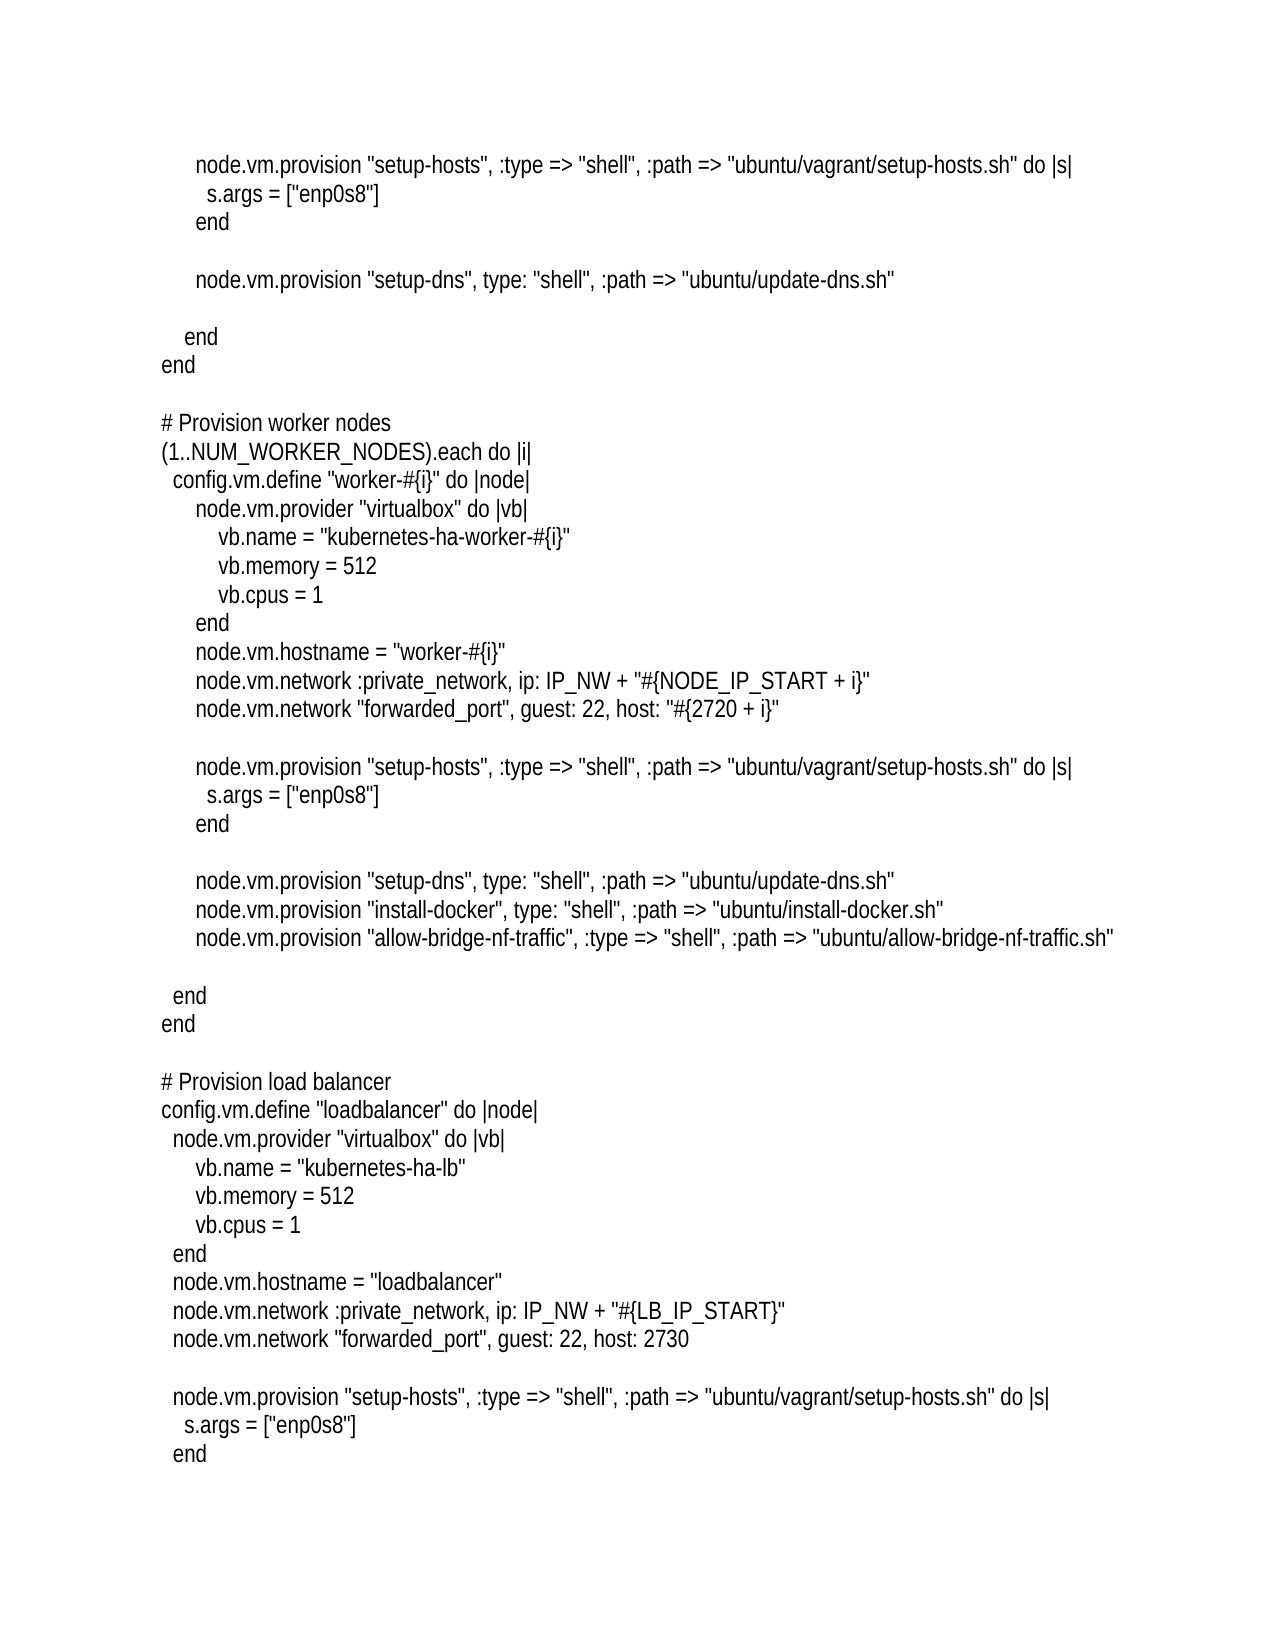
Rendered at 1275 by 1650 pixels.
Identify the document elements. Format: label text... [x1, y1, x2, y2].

text node.vm.network :private_network, ip: IP_NW + "#{LB_IP_START}" [150, 1296, 1125, 1324]
text vb.memory = 512 [150, 1181, 1125, 1210]
text node.vm.provision "setup-dns", type: "shell", :path => "ubuntu/update-dns.sh" [150, 866, 1125, 895]
text end [150, 207, 1125, 236]
text vb.memory = 512 [150, 551, 1125, 580]
text end [150, 1009, 1125, 1038]
text # Provision load balancer [150, 1067, 1125, 1095]
text end [150, 1439, 1125, 1468]
text end [150, 322, 1125, 351]
text # Provision worker nodes [150, 408, 1125, 436]
text node.vm.hostname = "loadbalancer" [150, 1267, 1125, 1296]
text node.vm.provider "virtualbox" do |vb| [150, 1124, 1125, 1153]
text node.vm.provision "setup-dns", type: "shell", :path => "ubuntu/update-dns.sh" [150, 264, 1125, 293]
text (1..NUM_WORKER_NODES).each do |i| [150, 436, 1125, 465]
text s.args = ["enp0s8"] [150, 780, 1125, 809]
text vb.cpus = 1 [150, 580, 1125, 608]
text node.vm.provision "install-docker", type: "shell", :path => "ubuntu/install-docker.sh" [150, 895, 1125, 923]
text s.args = ["enp0s8"] [150, 1410, 1125, 1439]
text node.vm.network "forwarded_port", guest: 22, host: 2730 [150, 1324, 1125, 1353]
text vb.name = "kubernetes-ha-worker-#{i}" [150, 522, 1125, 551]
text node.vm.provision "setup-hosts", :type => "shell", :path => "ubuntu/vagrant/setup-hosts.sh" do |s| [150, 752, 1125, 780]
text node.vm.provision "setup-hosts", :type => "shell", :path => "ubuntu/vagrant/setup-hosts.sh" do |s| [150, 1382, 1125, 1410]
text vb.name = "kubernetes-ha-lb" [150, 1153, 1125, 1181]
text s.args = ["enp0s8"] [150, 179, 1125, 207]
text node.vm.provider "virtualbox" do |vb| [150, 494, 1125, 522]
text end [150, 608, 1125, 637]
text config.vm.define "loadbalancer" do |node| [150, 1095, 1125, 1124]
text node.vm.hostname = "worker-#{i}" [150, 637, 1125, 666]
text end [150, 981, 1125, 1009]
text end [150, 809, 1125, 837]
text config.vm.define "worker-#{i}" do |node| [150, 465, 1125, 494]
text node.vm.network "forwarded_port", guest: 22, host: "#{2720 + i}" [150, 694, 1125, 723]
text node.vm.provision "setup-hosts", :type => "shell", :path => "ubuntu/vagrant/setup-hosts.sh" do |s| [150, 150, 1125, 179]
text end [150, 1238, 1125, 1267]
text end [150, 351, 1125, 379]
text node.vm.network :private_network, ip: IP_NW + "#{NODE_IP_START + i}" [150, 666, 1125, 694]
text node.vm.provision "allow-bridge-nf-traffic", :type => "shell", :path => "ubuntu/allow-bridge-nf-traffic.sh" [150, 923, 1125, 952]
text vb.cpus = 1 [150, 1210, 1125, 1238]
